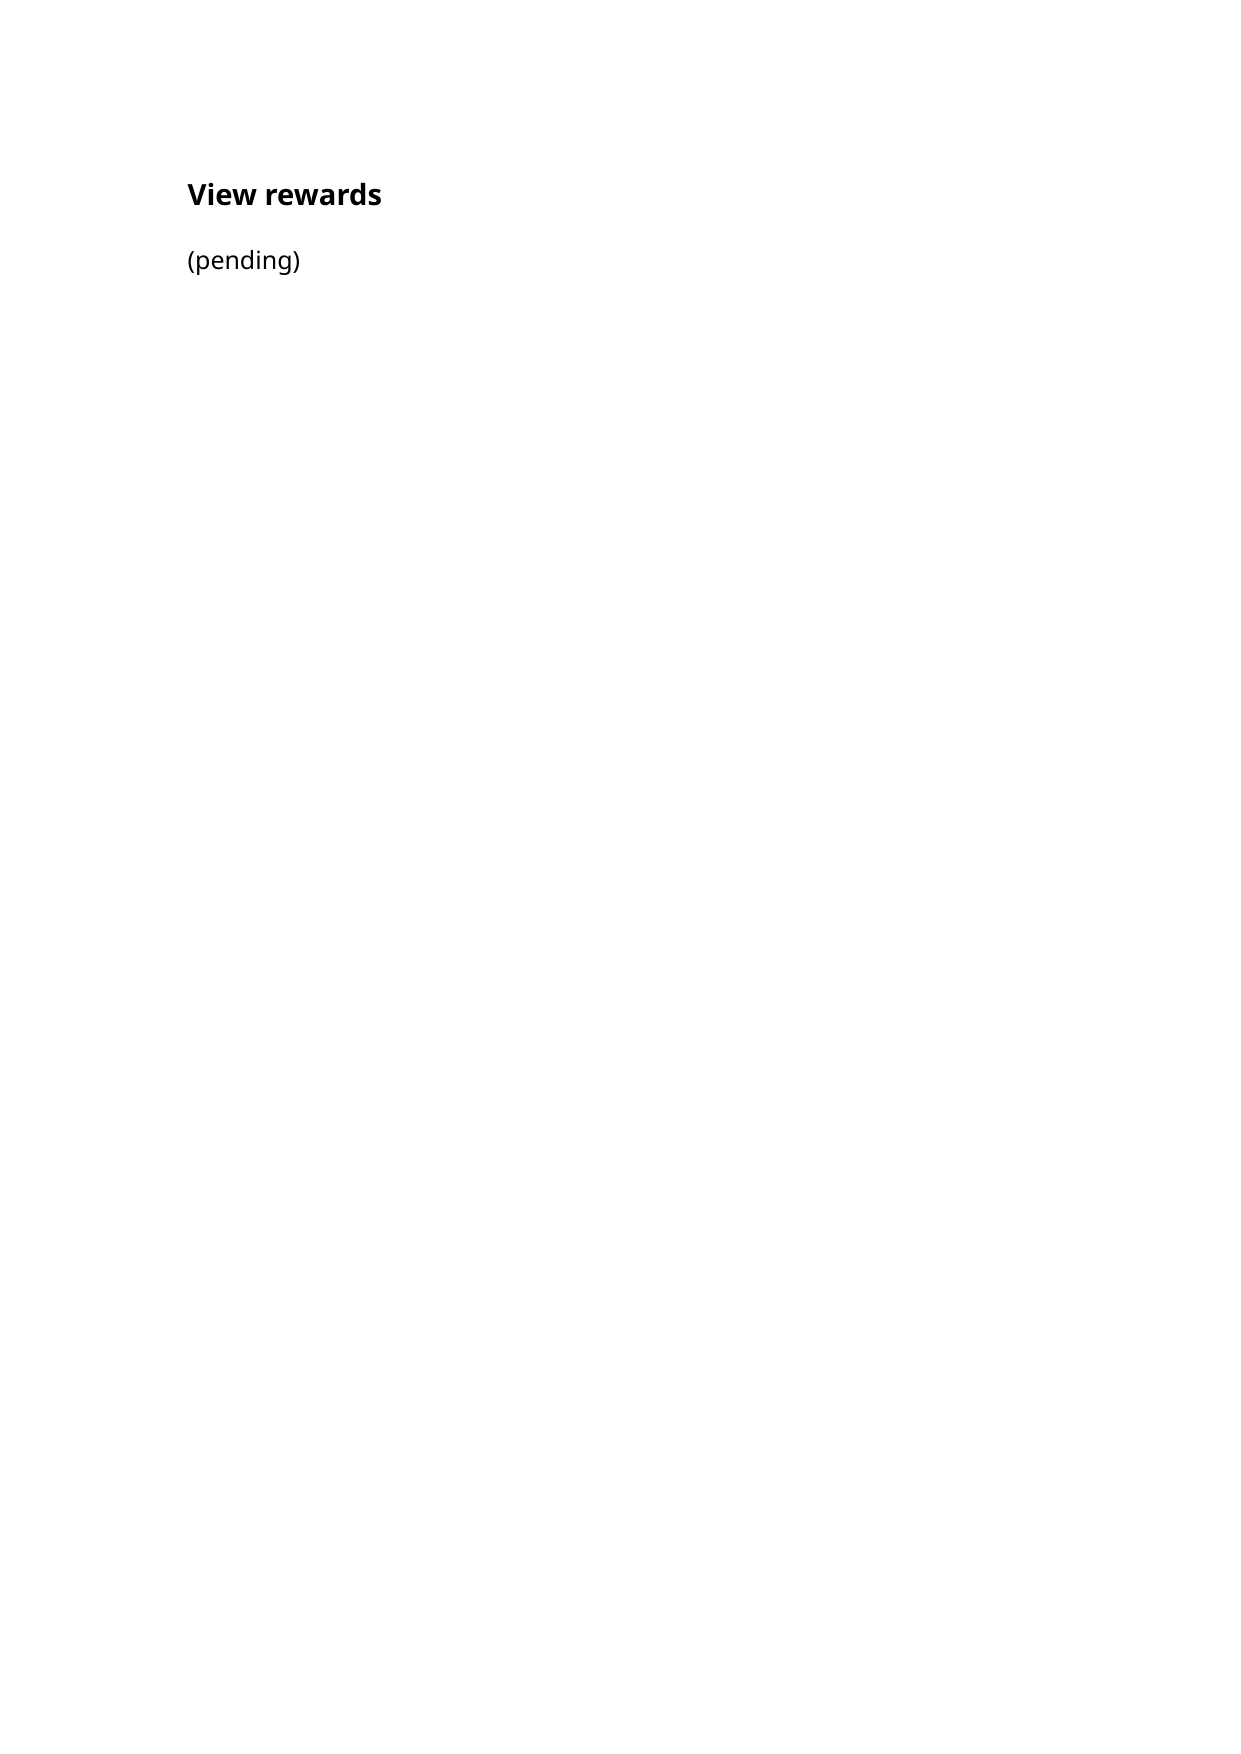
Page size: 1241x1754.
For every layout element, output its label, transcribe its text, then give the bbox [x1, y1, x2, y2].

text View rewards [187, 162, 1053, 227]
text (pending) [187, 227, 1053, 292]
